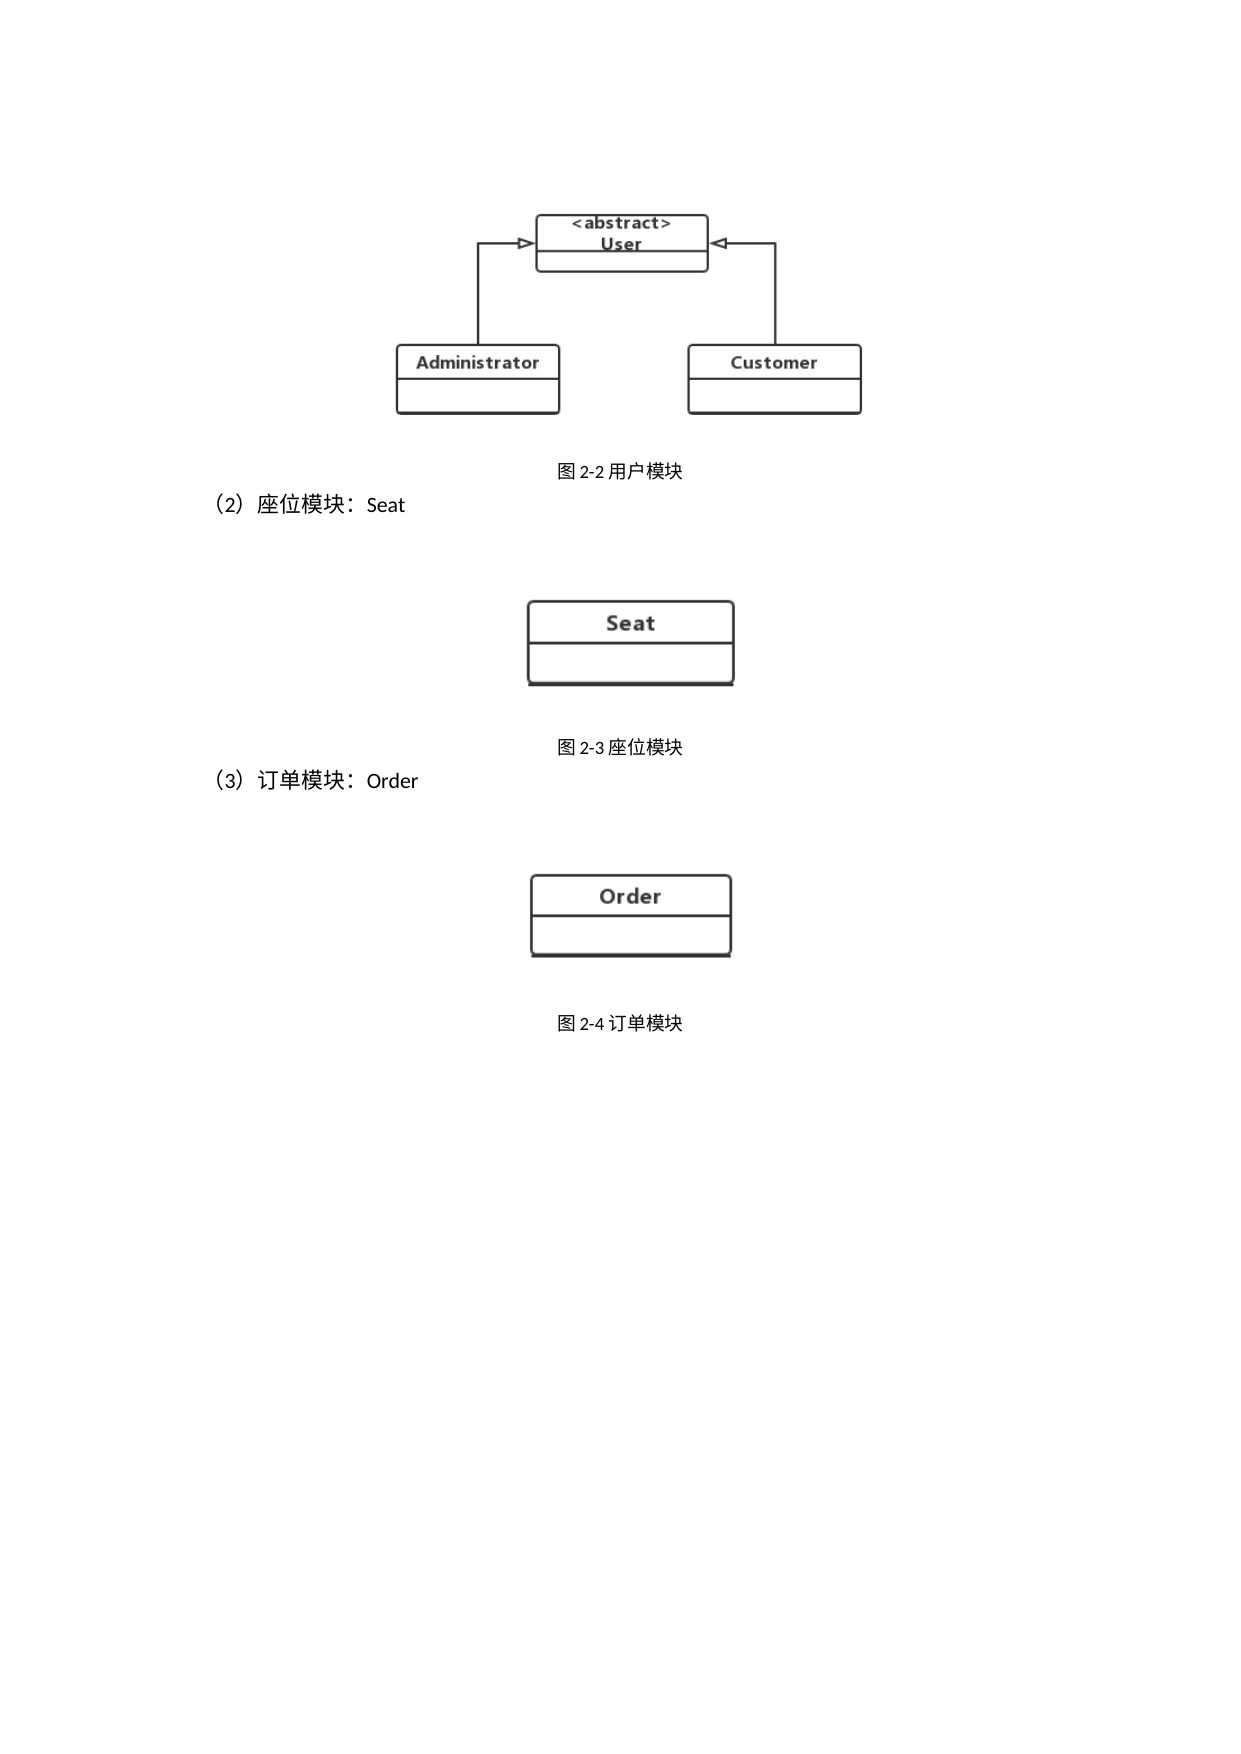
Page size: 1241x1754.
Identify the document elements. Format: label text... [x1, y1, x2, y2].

text 图2-3 座位模块 [187, 730, 1053, 763]
text 图2-2 用户模块 [187, 454, 1053, 487]
picture [467, 811, 774, 998]
text （3）订单模块：Order [187, 763, 1053, 795]
text 图2-4 订单模块 [187, 1006, 1053, 1039]
picture [343, 162, 897, 450]
picture [462, 535, 778, 728]
text （2）座位模块：Seat [187, 487, 1053, 519]
